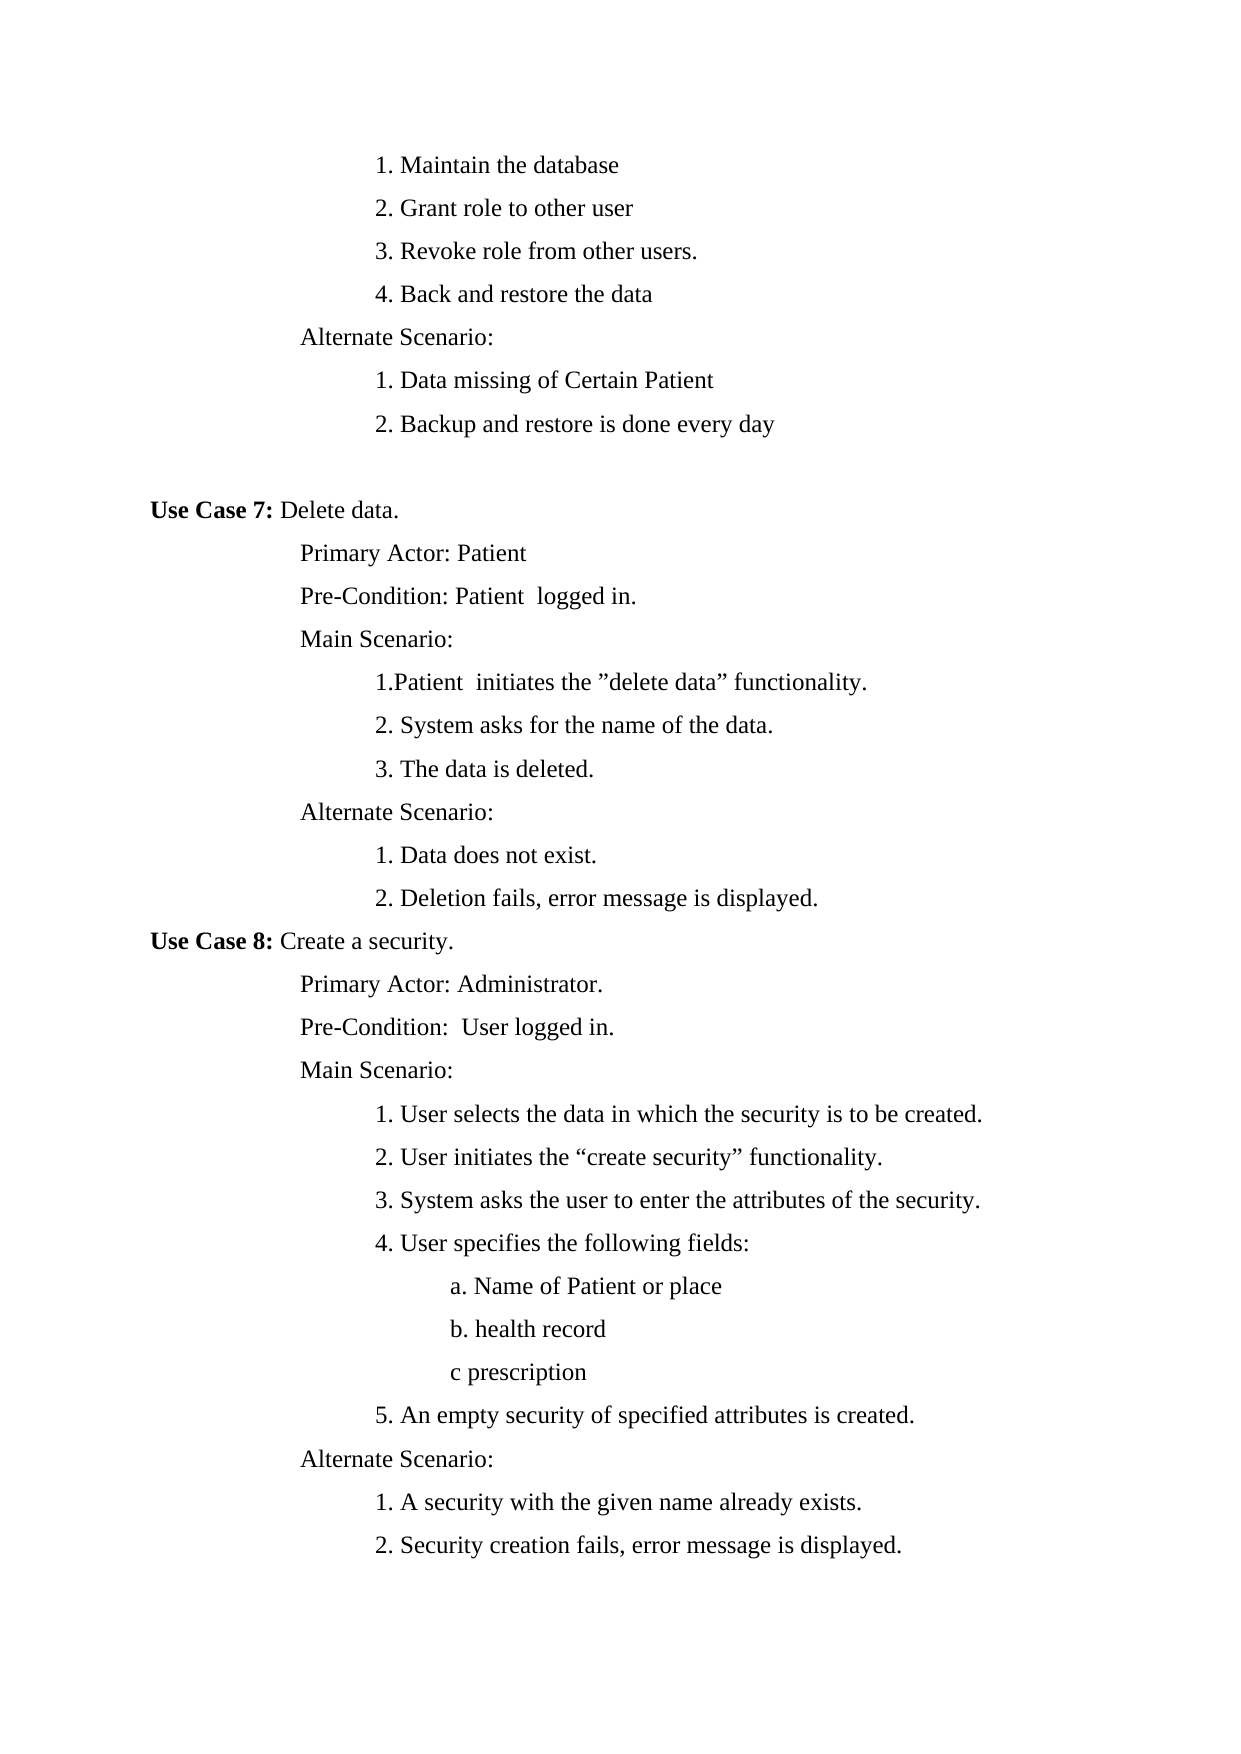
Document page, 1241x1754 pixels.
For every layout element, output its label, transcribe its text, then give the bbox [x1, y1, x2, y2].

text 5. An empty security of specified attributes is created. [150, 1401, 1090, 1429]
text Primary Actor: Patient [150, 538, 1090, 567]
text 1.Patient initiates the ”delete data” functionality. [150, 667, 1090, 696]
text 3. The data is deleted. [150, 754, 1090, 782]
text Use Case 7: Delete data. [150, 495, 1090, 524]
text 4. Back and restore the data [150, 279, 1090, 308]
text Use Case 8: Create a security. [150, 926, 1090, 955]
text Alternate Scenario: [150, 1444, 1090, 1472]
text 2. User initiates the “create security” functionality. [150, 1142, 1090, 1171]
text 1. Maintain the database [150, 150, 1090, 179]
text 2. System asks for the name of the data. [150, 711, 1090, 739]
text 1. Data missing of Certain Patient [150, 366, 1090, 394]
text 2. Security creation fails, error message is displayed. [150, 1530, 1090, 1559]
text 3. System asks the user to enter the attributes of the security. [150, 1185, 1090, 1214]
text 1. A security with the given name already exists. [150, 1487, 1090, 1516]
text Main Scenario: [150, 1056, 1090, 1084]
text 1. Data does not exist. [150, 840, 1090, 869]
text Alternate Scenario: [150, 797, 1090, 826]
text Pre-Condition: User logged in. [150, 1012, 1090, 1041]
text c prescription [150, 1357, 1090, 1386]
text 2. Deletion fails, error message is displayed. [150, 883, 1090, 912]
text 1. User selects the data in which the security is to be created. [150, 1099, 1090, 1127]
text 2. Grant role to other user [150, 193, 1090, 222]
text Primary Actor: Administrator. [150, 969, 1090, 998]
text Main Scenario: [150, 624, 1090, 653]
text Alternate Scenario: [150, 322, 1090, 351]
text 2. Backup and restore is done every day [150, 409, 1090, 437]
text b. health record [150, 1314, 1090, 1343]
text 3. Revoke role from other users. [150, 236, 1090, 265]
text 4. User specifies the following fields: [150, 1228, 1090, 1257]
text Pre-Condition: Patient logged in. [150, 581, 1090, 610]
text a. Name of Patient or place [150, 1271, 1090, 1300]
